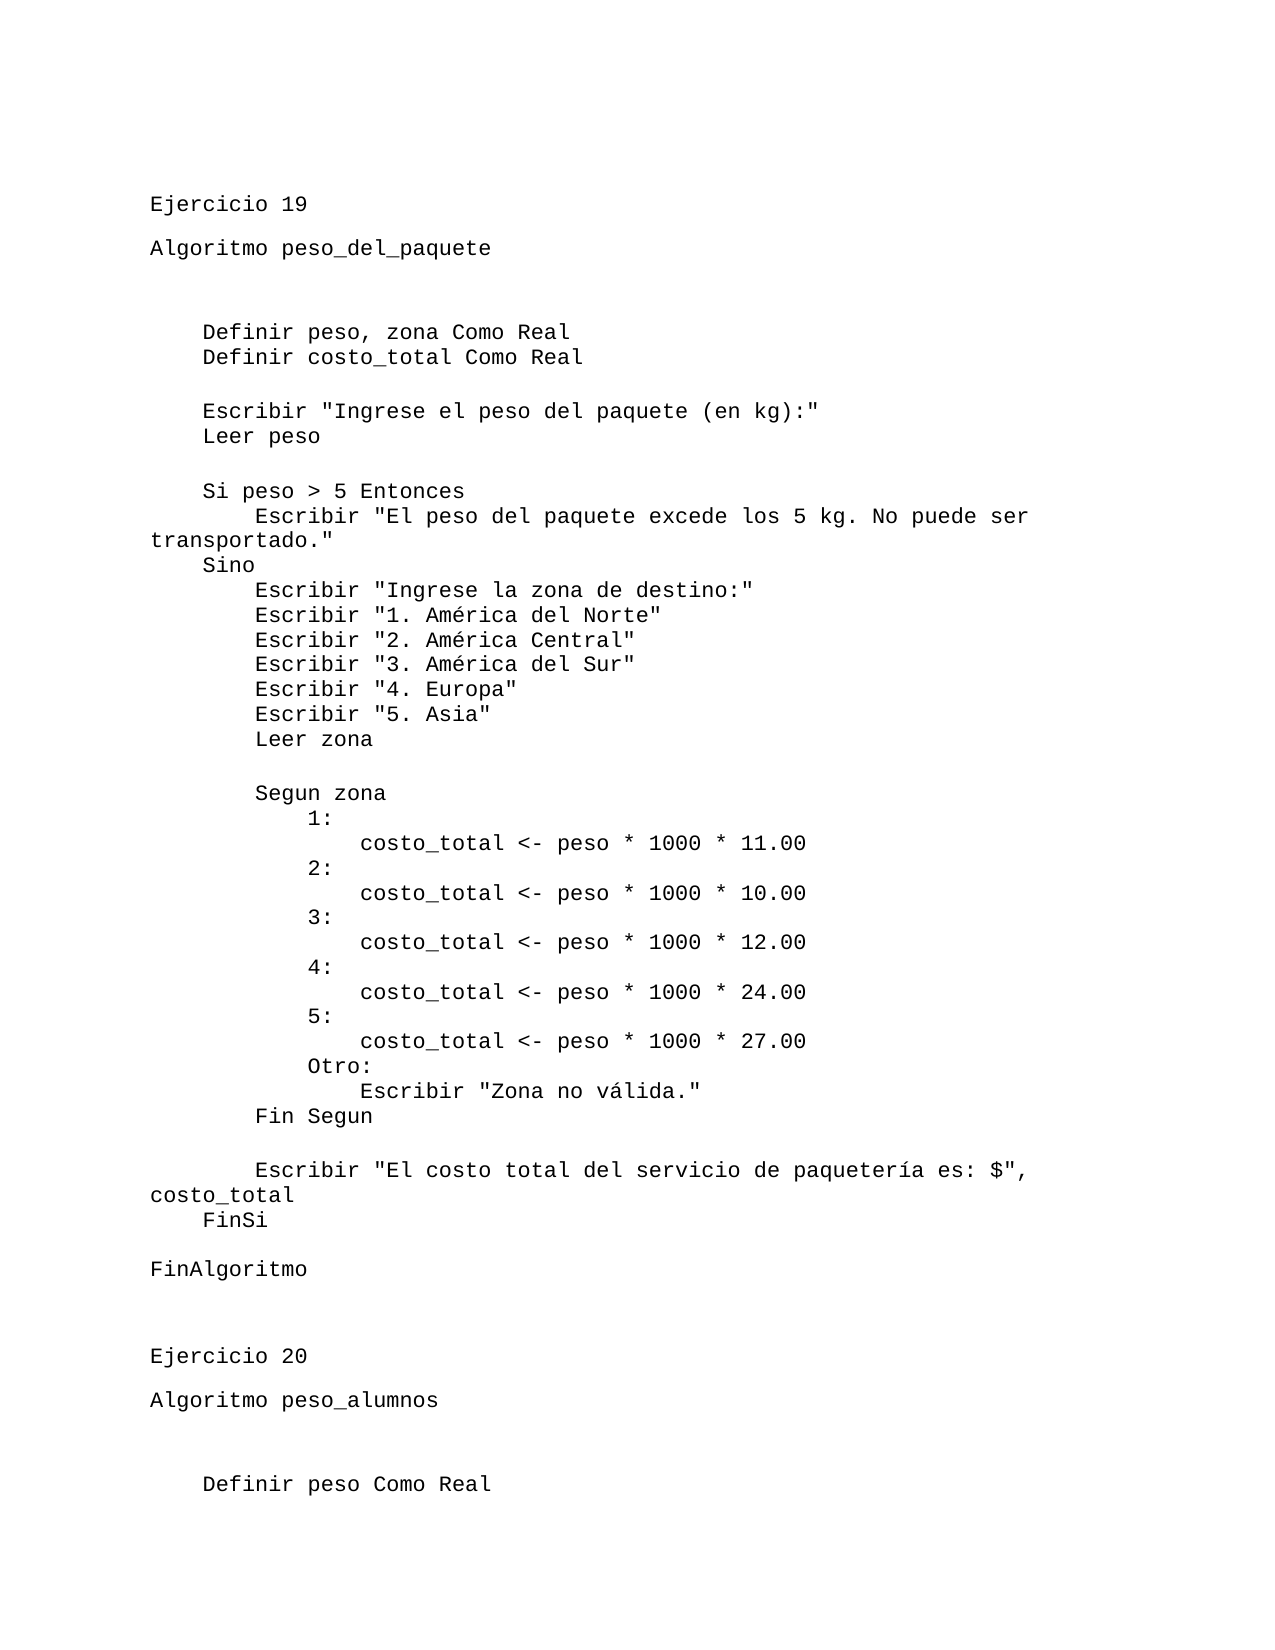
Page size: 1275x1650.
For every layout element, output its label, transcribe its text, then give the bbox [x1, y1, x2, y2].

text Algoritmo peso_alumnos [150, 1389, 1125, 1414]
text Definir peso, zona Como Real [150, 321, 1125, 346]
text Escribir "Zona no válida." [150, 1080, 1125, 1105]
text Fin Segun [150, 1105, 1125, 1129]
text Segun zona [150, 782, 1125, 807]
text 1: [150, 807, 1125, 832]
text Definir costo_total Como Real [150, 346, 1125, 371]
text Escribir "Ingrese la zona de destino:" [150, 579, 1125, 604]
text Algoritmo peso_del_paquete [150, 237, 1125, 262]
text Escribir "3. América del Sur" [150, 653, 1125, 678]
text Leer zona [150, 728, 1125, 753]
text 4: [150, 956, 1125, 981]
text Definir peso Como Real [150, 1473, 1125, 1498]
text Sino [150, 554, 1125, 579]
text costo_total <- peso * 1000 * 12.00 [150, 931, 1125, 956]
text Ejercicio 20 [150, 1345, 1125, 1370]
text Escribir "2. América Central" [150, 629, 1125, 653]
text costo_total <- peso * 1000 * 27.00 [150, 1030, 1125, 1055]
text Leer peso [150, 425, 1125, 450]
text Escribir "El peso del paquete excede los 5 kg. No puede ser transportado." [150, 505, 1125, 554]
text Escribir "Ingrese el peso del paquete (en kg):" [150, 401, 1125, 425]
text FinSi [150, 1209, 1125, 1234]
text Escribir "4. Europa" [150, 678, 1125, 703]
text Escribir "1. América del Norte" [150, 604, 1125, 629]
text Otro: [150, 1055, 1125, 1080]
text costo_total <- peso * 1000 * 10.00 [150, 882, 1125, 906]
text costo_total <- peso * 1000 * 24.00 [150, 981, 1125, 1006]
text costo_total <- peso * 1000 * 11.00 [150, 832, 1125, 857]
text FinAlgoritmo [150, 1258, 1125, 1283]
text 2: [150, 857, 1125, 882]
text 5: [150, 1006, 1125, 1030]
text Escribir "El costo total del servicio de paquetería es: $", costo_total [150, 1159, 1125, 1209]
text Si peso > 5 Entonces [150, 480, 1125, 505]
text 3: [150, 906, 1125, 931]
text Ejercicio 19 [150, 193, 1125, 218]
text Escribir "5. Asia" [150, 703, 1125, 728]
